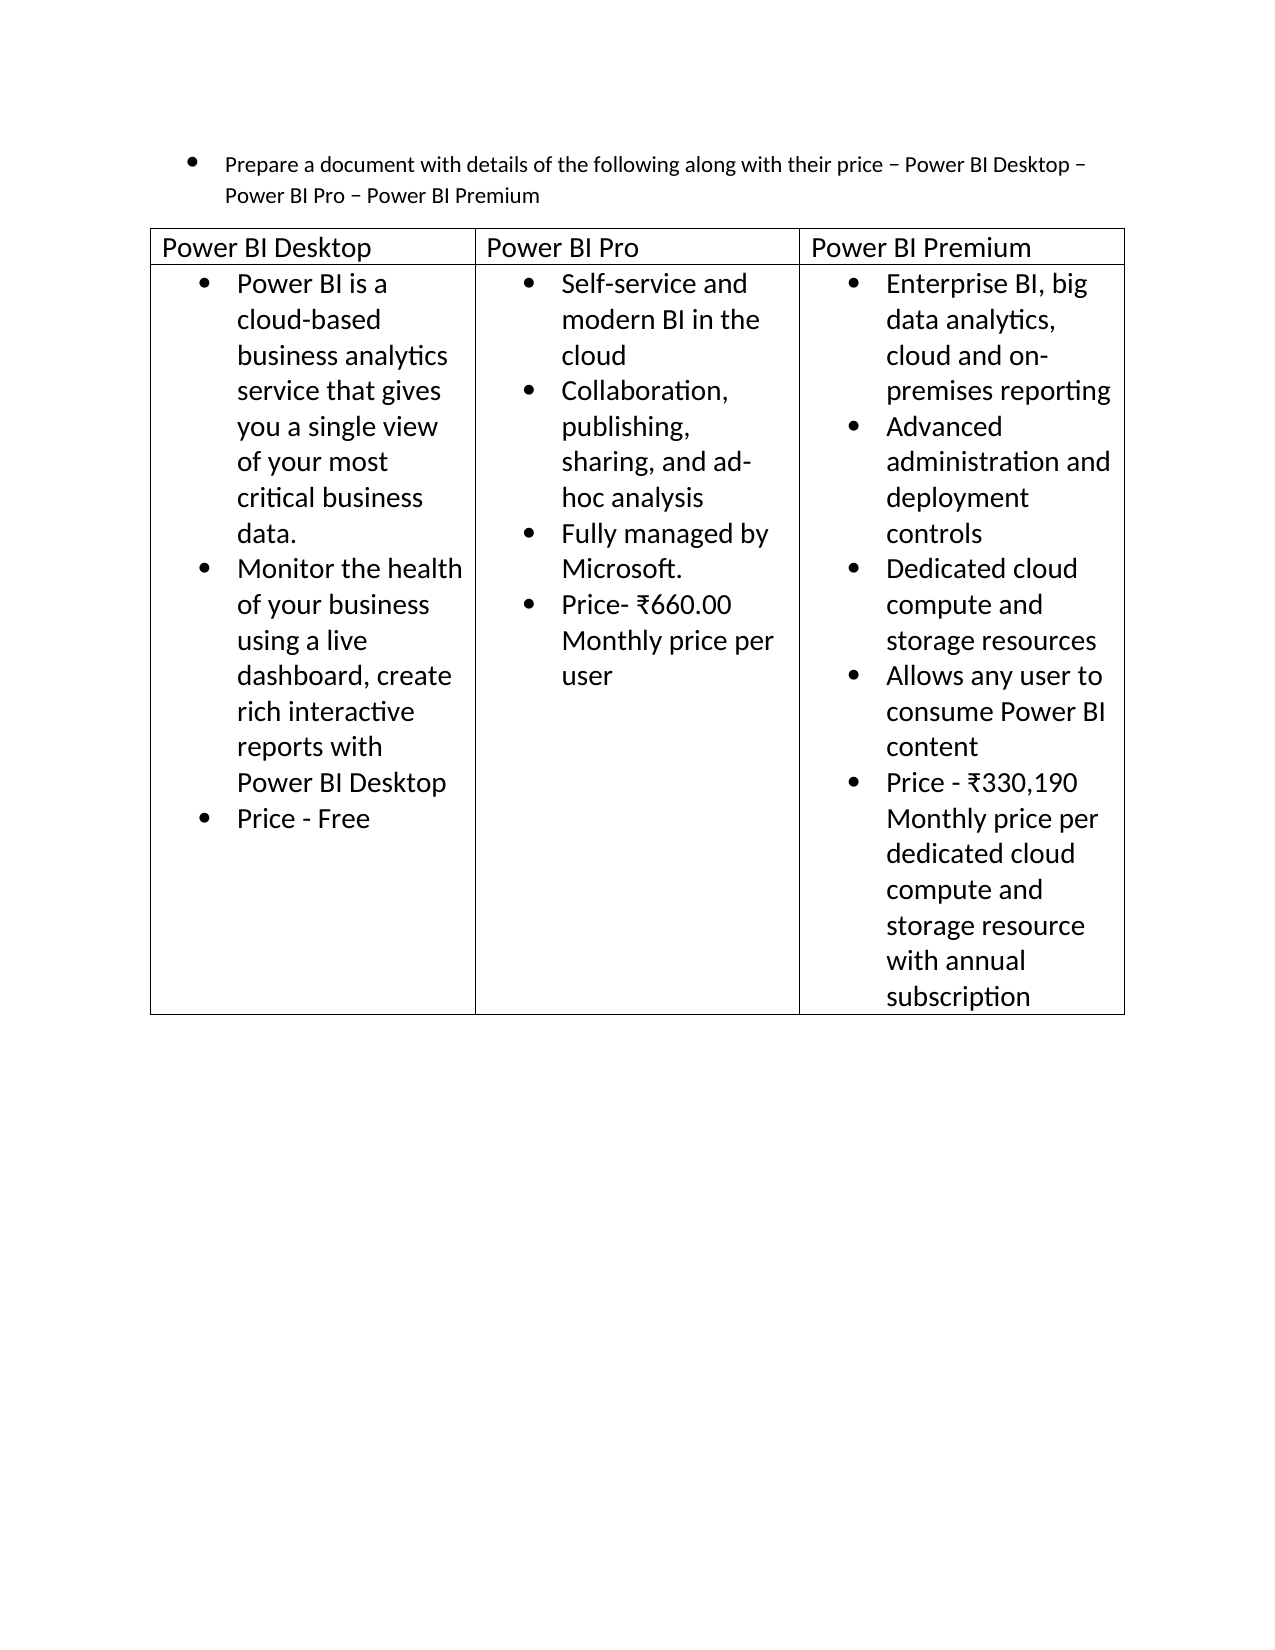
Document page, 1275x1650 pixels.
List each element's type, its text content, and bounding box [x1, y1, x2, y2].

table_header Power BI Premium [800, 229, 1124, 264]
table_cell Enterprise BI, big data analytics, cloud and on-premises reporting Advanced administration and deployment controls Dedicated cloud compute and storage resources Allows any user to consume Power BI content Price - ₹330,190 Monthly price per dedicated cloud compute and storage resource with annual subscription [800, 265, 1124, 1013]
table_cell Self-service and modern BI in the cloud Collaboration, publishing, sharing, and ad-hoc analysis Fully managed by Microsoft. Price- ₹660.00 Monthly price per user [476, 265, 799, 1013]
table_header Power BI Desktop [151, 229, 475, 264]
table_cell Power BI is a cloud-based business analytics service that gives you a single view of your most critical business data. Monitor the health of your business using a live dashboard, create rich interactive reports with Power BI Desktop Price - Free [151, 265, 475, 1013]
list Prepare a document with details of the following along with their price − Power BI Desktop − Power BI Pro − Power BI Premium [187, 150, 1125, 209]
table_header Power BI Pro [476, 229, 799, 264]
